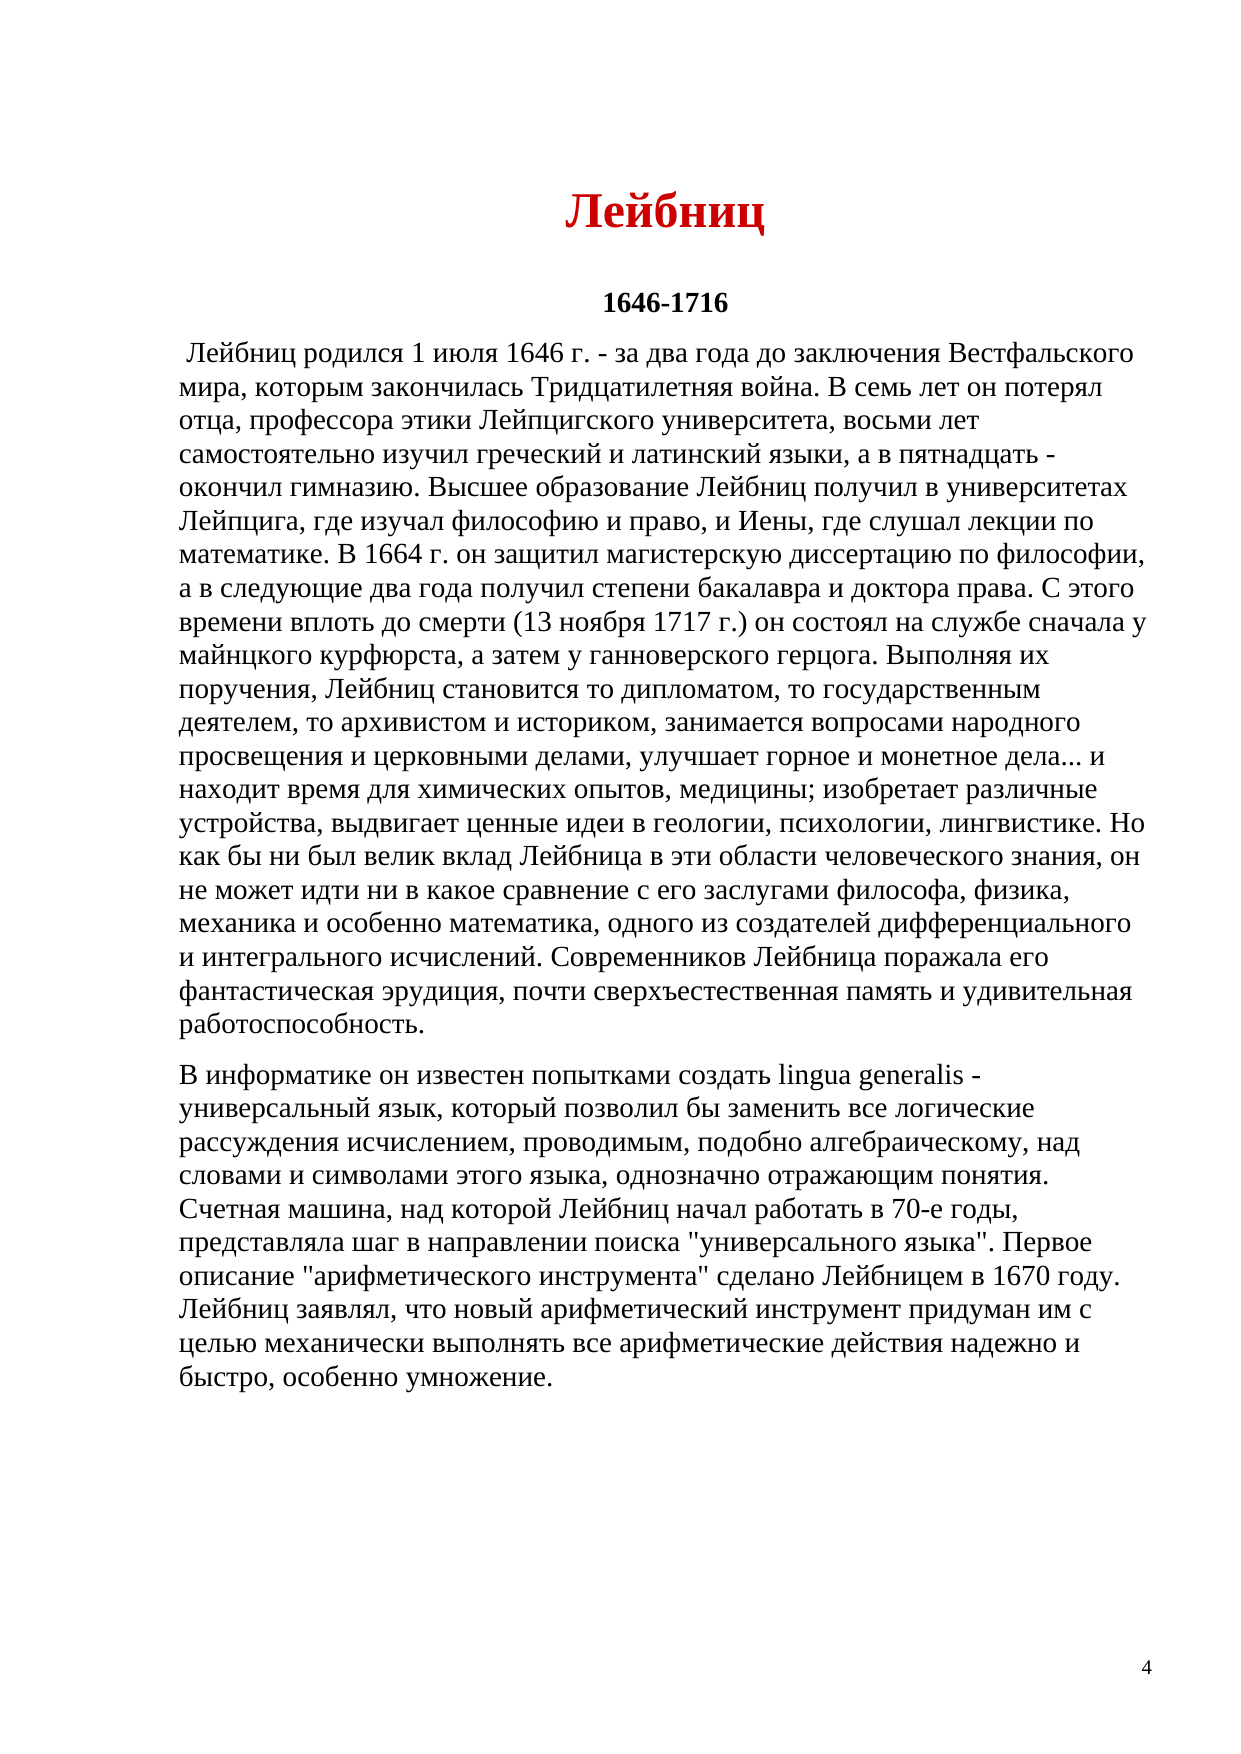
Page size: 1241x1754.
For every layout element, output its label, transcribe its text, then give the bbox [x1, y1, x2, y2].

subtitle Лейбниц [179, 181, 1152, 238]
list Лейбниц родился 1 июля 1646 г. - за два года до заключения Вестфальского мира, которым закончилась Тридцатилетняя война. В семь лет он потерял отца, профессора этики Лейпцигского университета, восьми лет самостоятельно изучил греческий и латинский языки, а в пятнадцать - окончил гимназию. Высшее образование Лейбниц получил в университетах Лейпцига, где изучал философию и право, и Иены, где слушал лекции по математике. В 1664 г. он защитил магистерскую диссертацию по философии, а в следующие два года получил степени бакалавра и доктора права. С этого времени вплоть до смерти (13 ноября 1717 г.) он состоял на службе сначала у майнцкого курфюрста, а затем у ганноверского герцога. Выполняя их поручения, Лейбниц становится то дипломатом, то государственным деятелем, то архивистом и историком, занимается вопросами народного просвещения и церковными делами, улучшает горное и монетное дела... и находит время для химических опытов, медицины; изобретает различные устройства, выдвигает ценные идеи в геологии, психологии, лингвистике. Но как бы ни был велик вклад Лейбница в эти области человеческого знания, он не может идти ни в какое сравнение с его заслугами философа, физика, механика и особенно математика, одного из создателей дифференциального и интегрального исчислений. Современников Лейбница поражала его фантастическая эрудиция, почти сверхъестественная память и удивительная работоспособность. [179, 335, 1152, 1040]
list В информатике он известен попытками создать lingua generalis - универсальный язык, который позволил бы заменить все логические рассуждения исчислением, проводимым, подобно алгебраическому, над словами и символами этого языка, однозначно отражающим понятия. Счетная машина, над которой Лейбниц начал работать в 70-е годы, представляла шаг в направлении поиска "универсального языка". Первое описание "арифметического инструмента" сделано Лейбницем в 1670 году. Лейбниц заявлял, что новый арифметический инструмент придуман им с целью механически выполнять все арифметические действия надежно и быстро, особенно умножение. [179, 1057, 1152, 1392]
list 1646-1716 [179, 285, 1152, 318]
